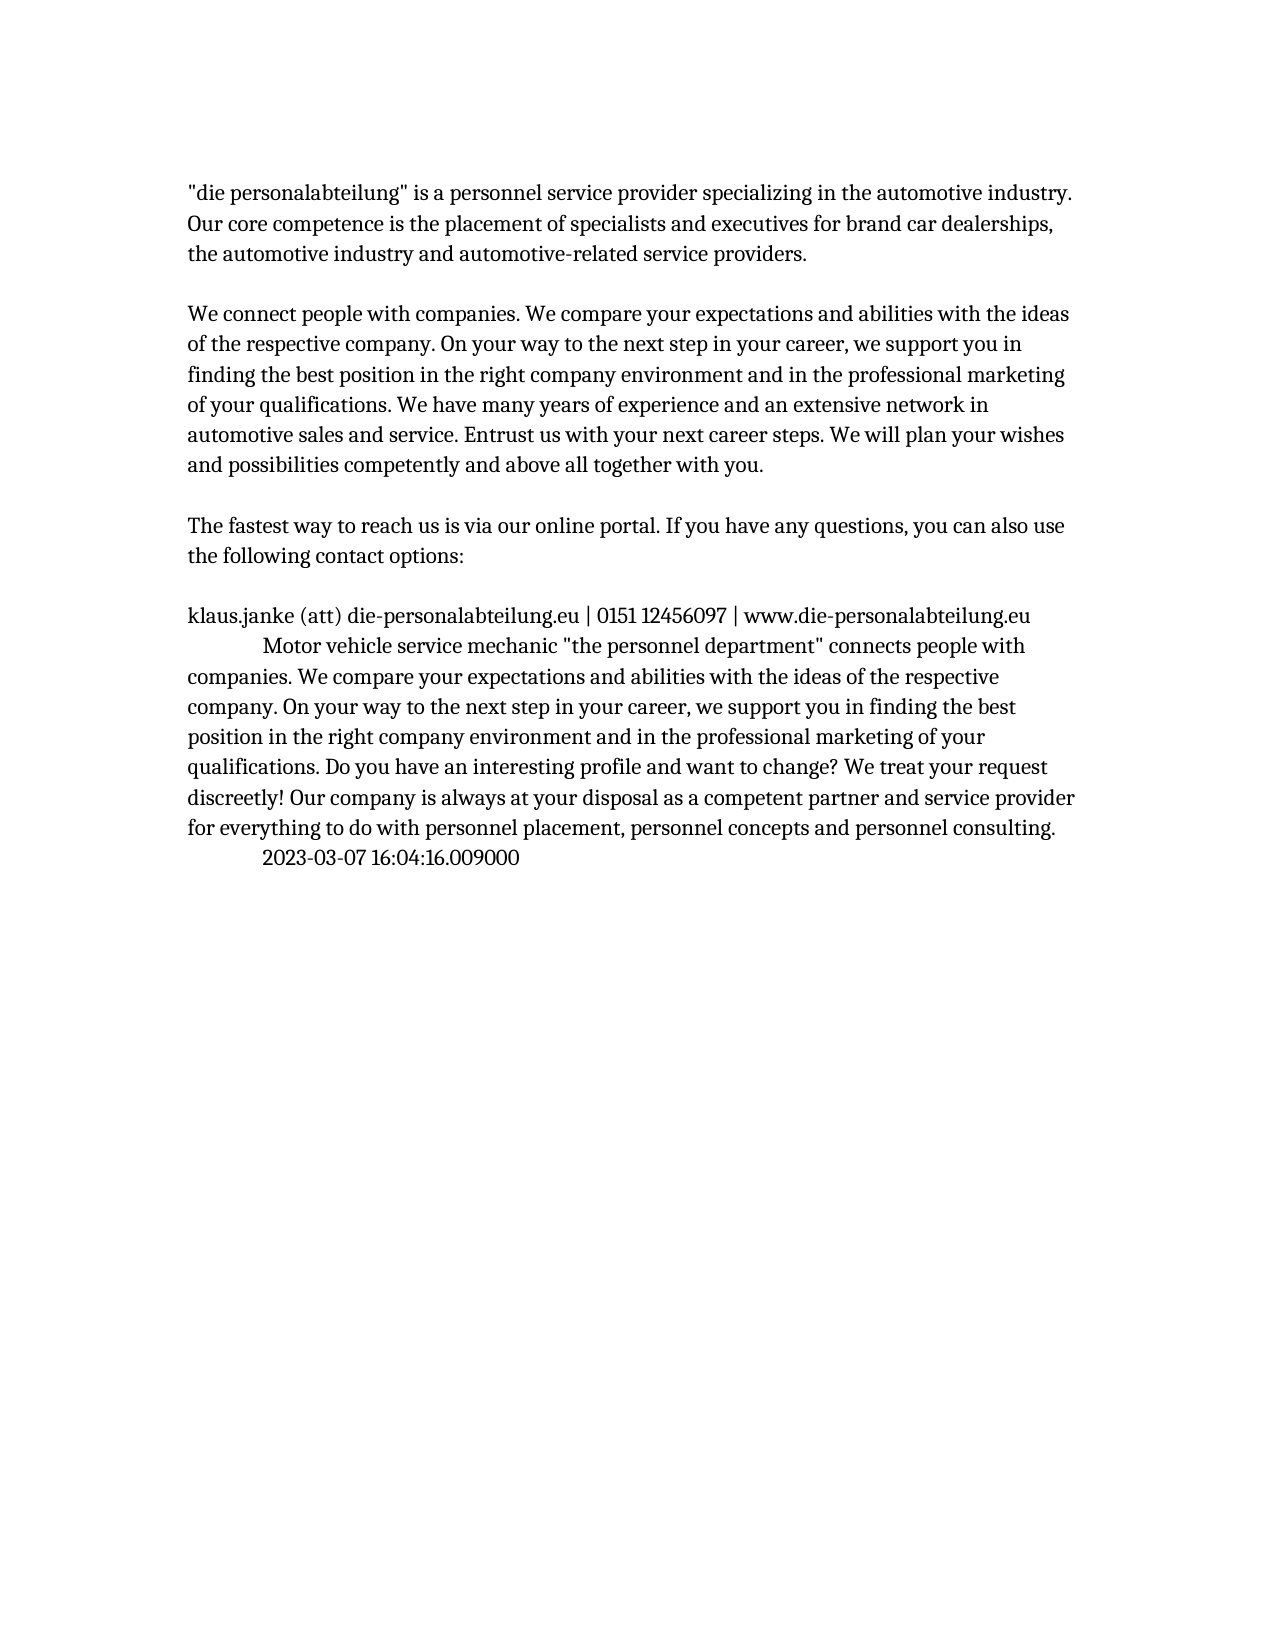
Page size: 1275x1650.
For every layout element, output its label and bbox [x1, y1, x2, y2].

text [187, 150, 1087, 901]
